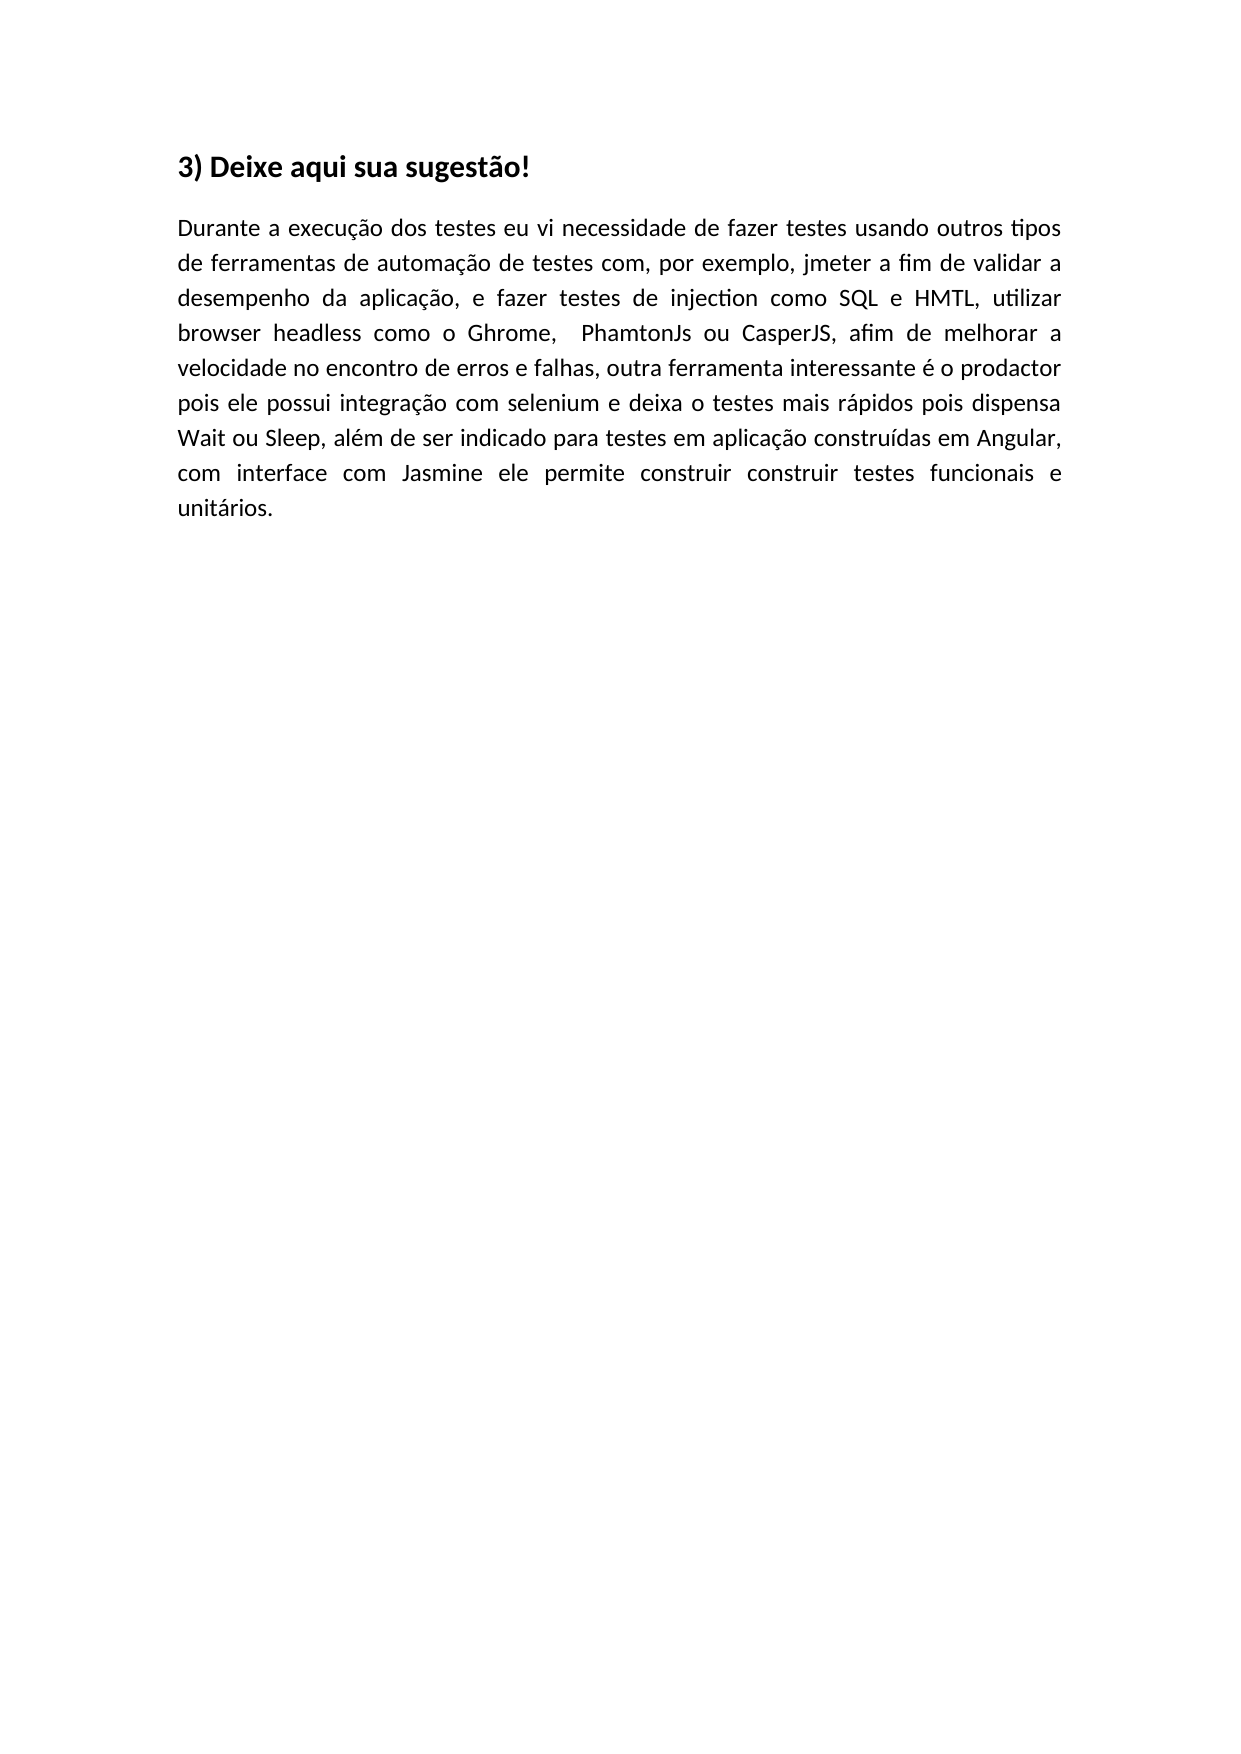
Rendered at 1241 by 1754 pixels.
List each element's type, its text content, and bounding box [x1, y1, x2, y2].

text Durante a execução dos testes eu vi necessidade de fazer testes usando outros tipos de ferramentas de automação de testes com, por exemplo, jmeter a fim de validar a desempenho da aplicação, e fazer testes de injection como SQL e HMTL, utilizar browser headless como o Ghrome, PhamtonJs ou CasperJS, afim de melhorar a velocidade no encontro de erros e falhas, outra ferramenta interessante é o prodactor pois ele possui integração com selenium e deixa o testes mais rápidos pois dispensa Wait ou Sleep, além de ser indicado para testes em aplicação construídas em Angular, com interface com Jasmine ele permite construir construir testes funcionais e unitários. [177, 212, 1063, 523]
text 3) Deixe aqui sua sugestão! [177, 148, 1063, 186]
